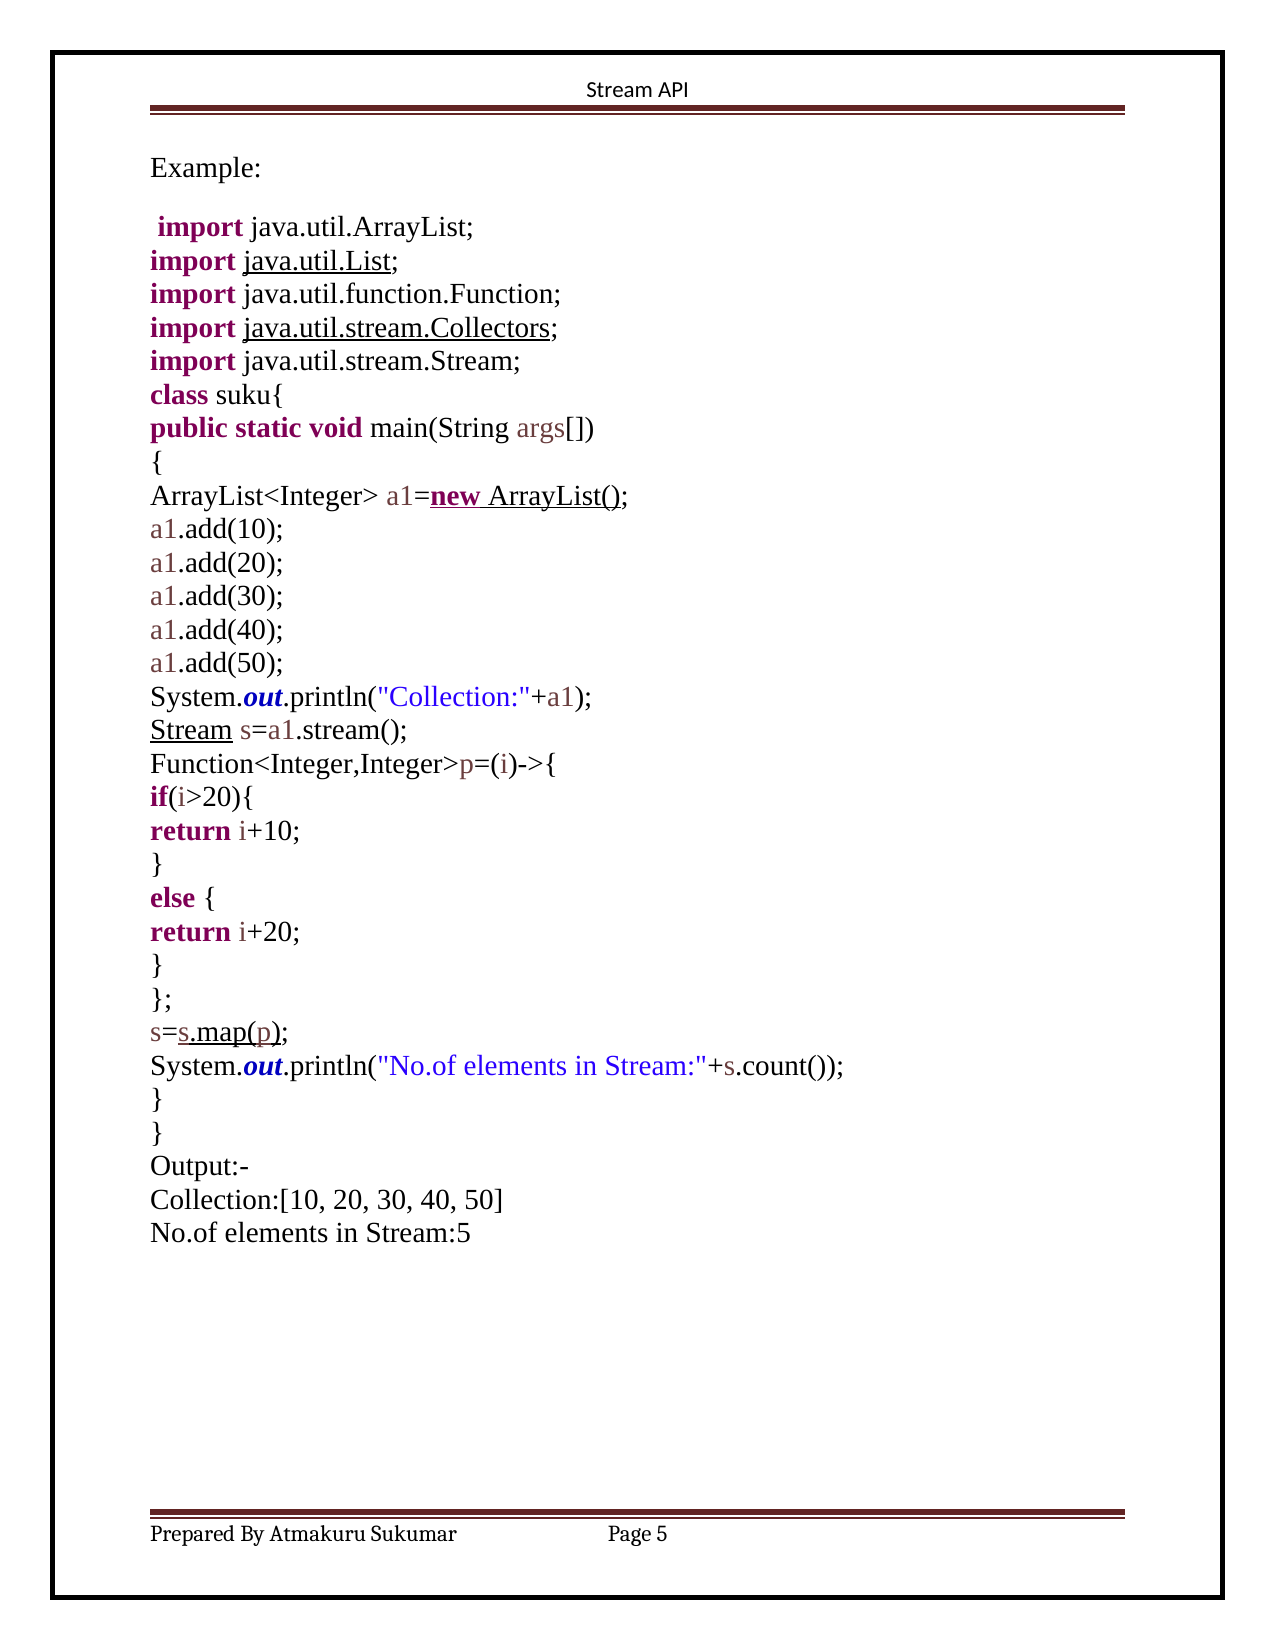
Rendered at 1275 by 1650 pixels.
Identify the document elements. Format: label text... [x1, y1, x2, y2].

text return i+20; [150, 914, 1125, 947]
text else { [150, 880, 1125, 914]
text import java.util.List; [150, 243, 1125, 276]
text } [150, 947, 1125, 981]
text Function<Integer,Integer>p=(i)->{ [150, 746, 1125, 779]
text a1.add(40); [150, 612, 1125, 645]
text a1.add(10); [150, 511, 1125, 545]
text return i+10; [150, 813, 1125, 847]
text Stream s=a1.stream(); [150, 712, 1125, 746]
text }; [150, 981, 1125, 1014]
text if(i>20){ [150, 779, 1125, 813]
text class suku{ [150, 377, 1125, 411]
text a1.add(50); [150, 645, 1125, 679]
text a1.add(20); [150, 545, 1125, 578]
text No.of elements in Stream:5 [150, 1216, 1125, 1249]
text System.out.println("Collection:"+a1); [150, 679, 1125, 712]
text } [150, 1081, 1125, 1115]
text } [150, 847, 1125, 880]
text Collection:[10, 20, 30, 40, 50] [150, 1182, 1125, 1216]
text } [150, 1115, 1125, 1148]
text Output:- [150, 1148, 1125, 1182]
text import java.util.ArrayList; [150, 209, 1125, 243]
text a1.add(30); [150, 578, 1125, 612]
text System.out.println("No.of elements in Stream:"+s.count()); [150, 1048, 1125, 1081]
text import java.util.stream.Stream; [150, 343, 1125, 377]
text { [150, 444, 1125, 478]
text s=s.map(p); [150, 1014, 1125, 1048]
text Example: [150, 150, 1125, 183]
text import java.util.function.Function; [150, 276, 1125, 310]
text public static void main(String args[]) [150, 411, 1125, 444]
text ArrayList<Integer> a1=new ArrayList(); [150, 478, 1125, 511]
text import java.util.stream.Collectors; [150, 310, 1125, 343]
